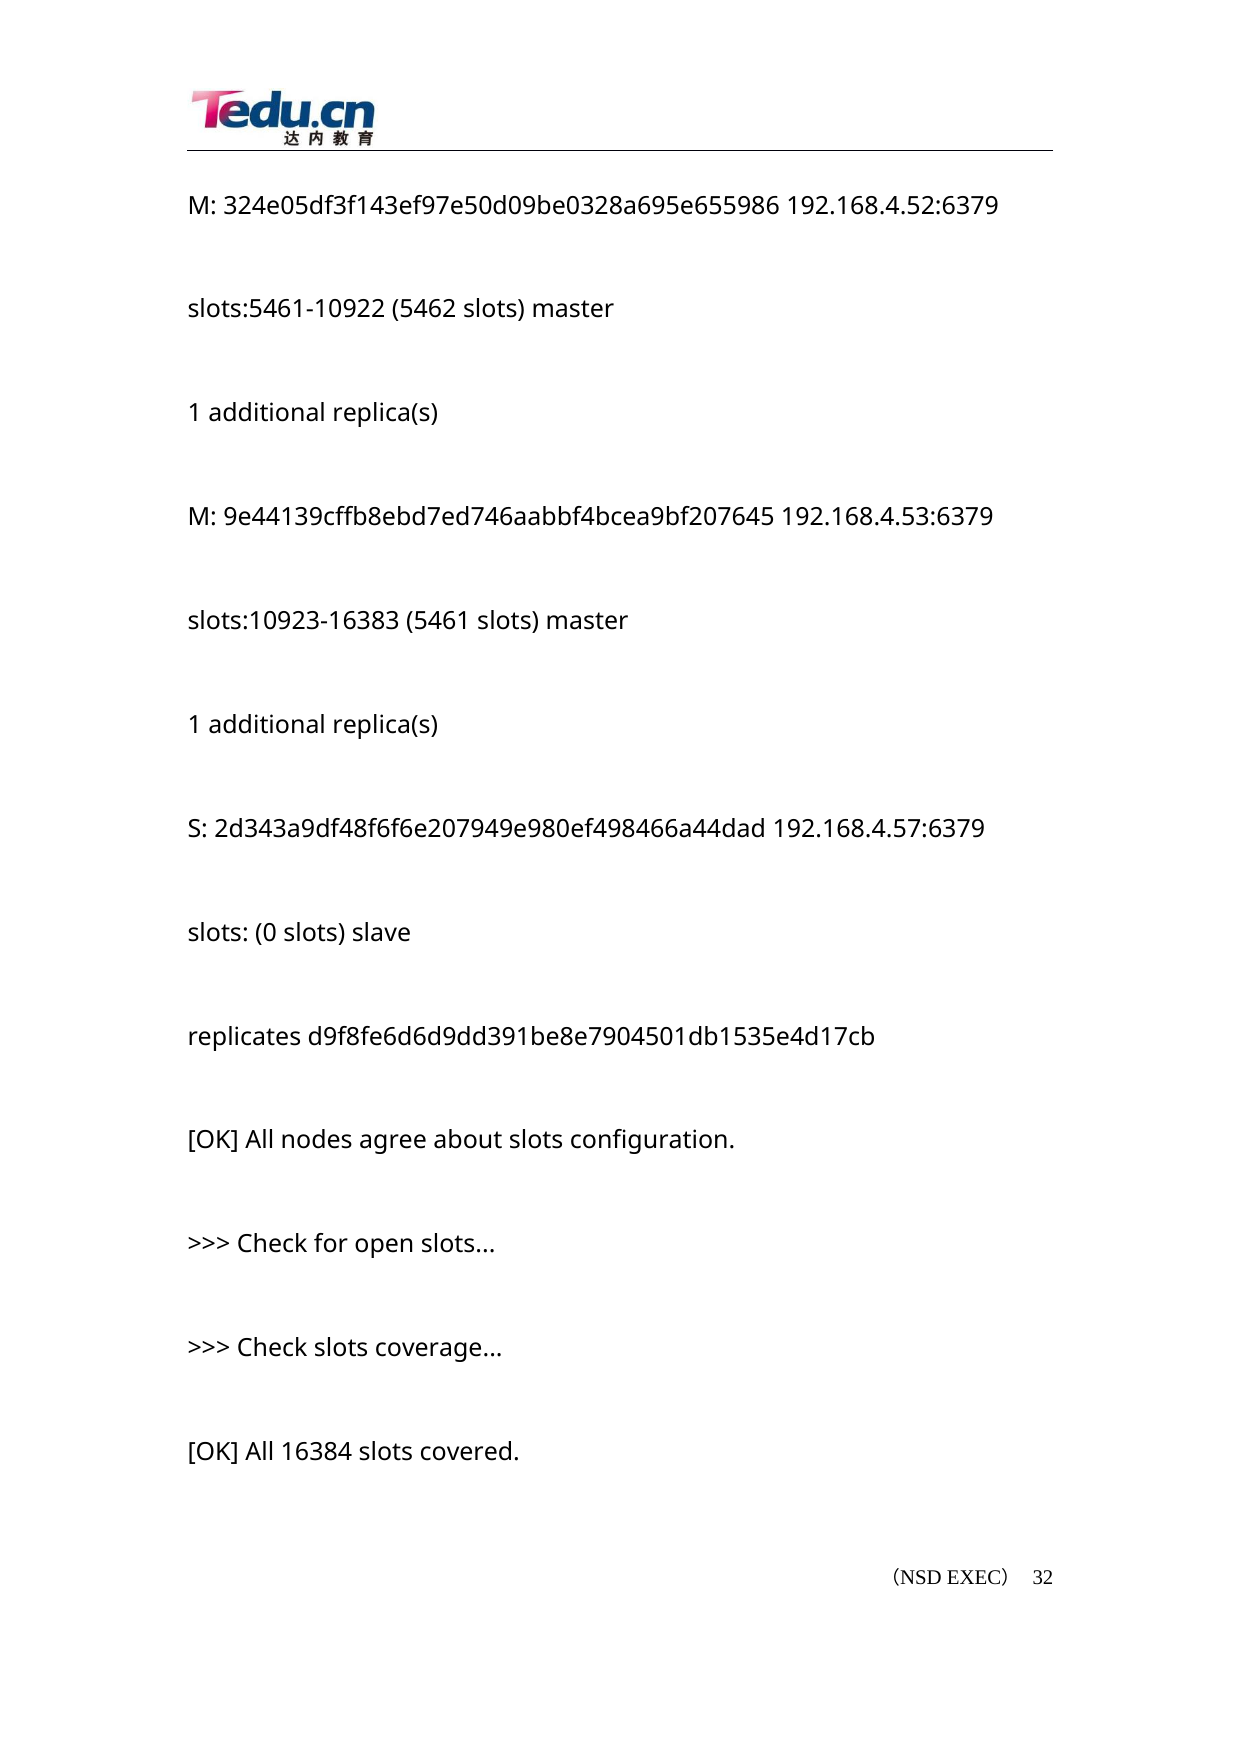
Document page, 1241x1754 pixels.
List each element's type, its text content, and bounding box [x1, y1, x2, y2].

text slots:10923-16383 (5461 slots) master [187, 586, 1053, 654]
text >>> Check for open slots... [187, 1209, 1053, 1277]
text [OK] All 16384 slots covered. [187, 1417, 1053, 1484]
text S: 2d343a9df48f6f6e207949e980ef498466a44dad 192.168.4.57:6379 [187, 793, 1053, 861]
text M: 324e05df3f143ef97e50d09be0328a695e655986 192.168.4.52:6379 [187, 170, 1053, 238]
picture [187, 88, 379, 148]
text 1 additional replica(s) [187, 690, 1053, 758]
text >>> Check slots coverage... [187, 1313, 1053, 1381]
text 1 additional replica(s) [187, 378, 1053, 446]
text slots:5461-10922 (5462 slots) master [187, 274, 1053, 342]
text replicates d9f8fe6d6d9dd391be8e7904501db1535e4d17cb [187, 1001, 1053, 1069]
text [OK] All nodes agree about slots configuration. [187, 1105, 1053, 1173]
text slots: (0 slots) slave [187, 897, 1053, 965]
text M: 9e44139cffb8ebd7ed746aabbf4bcea9bf207645 192.168.4.53:6379 [187, 482, 1053, 550]
